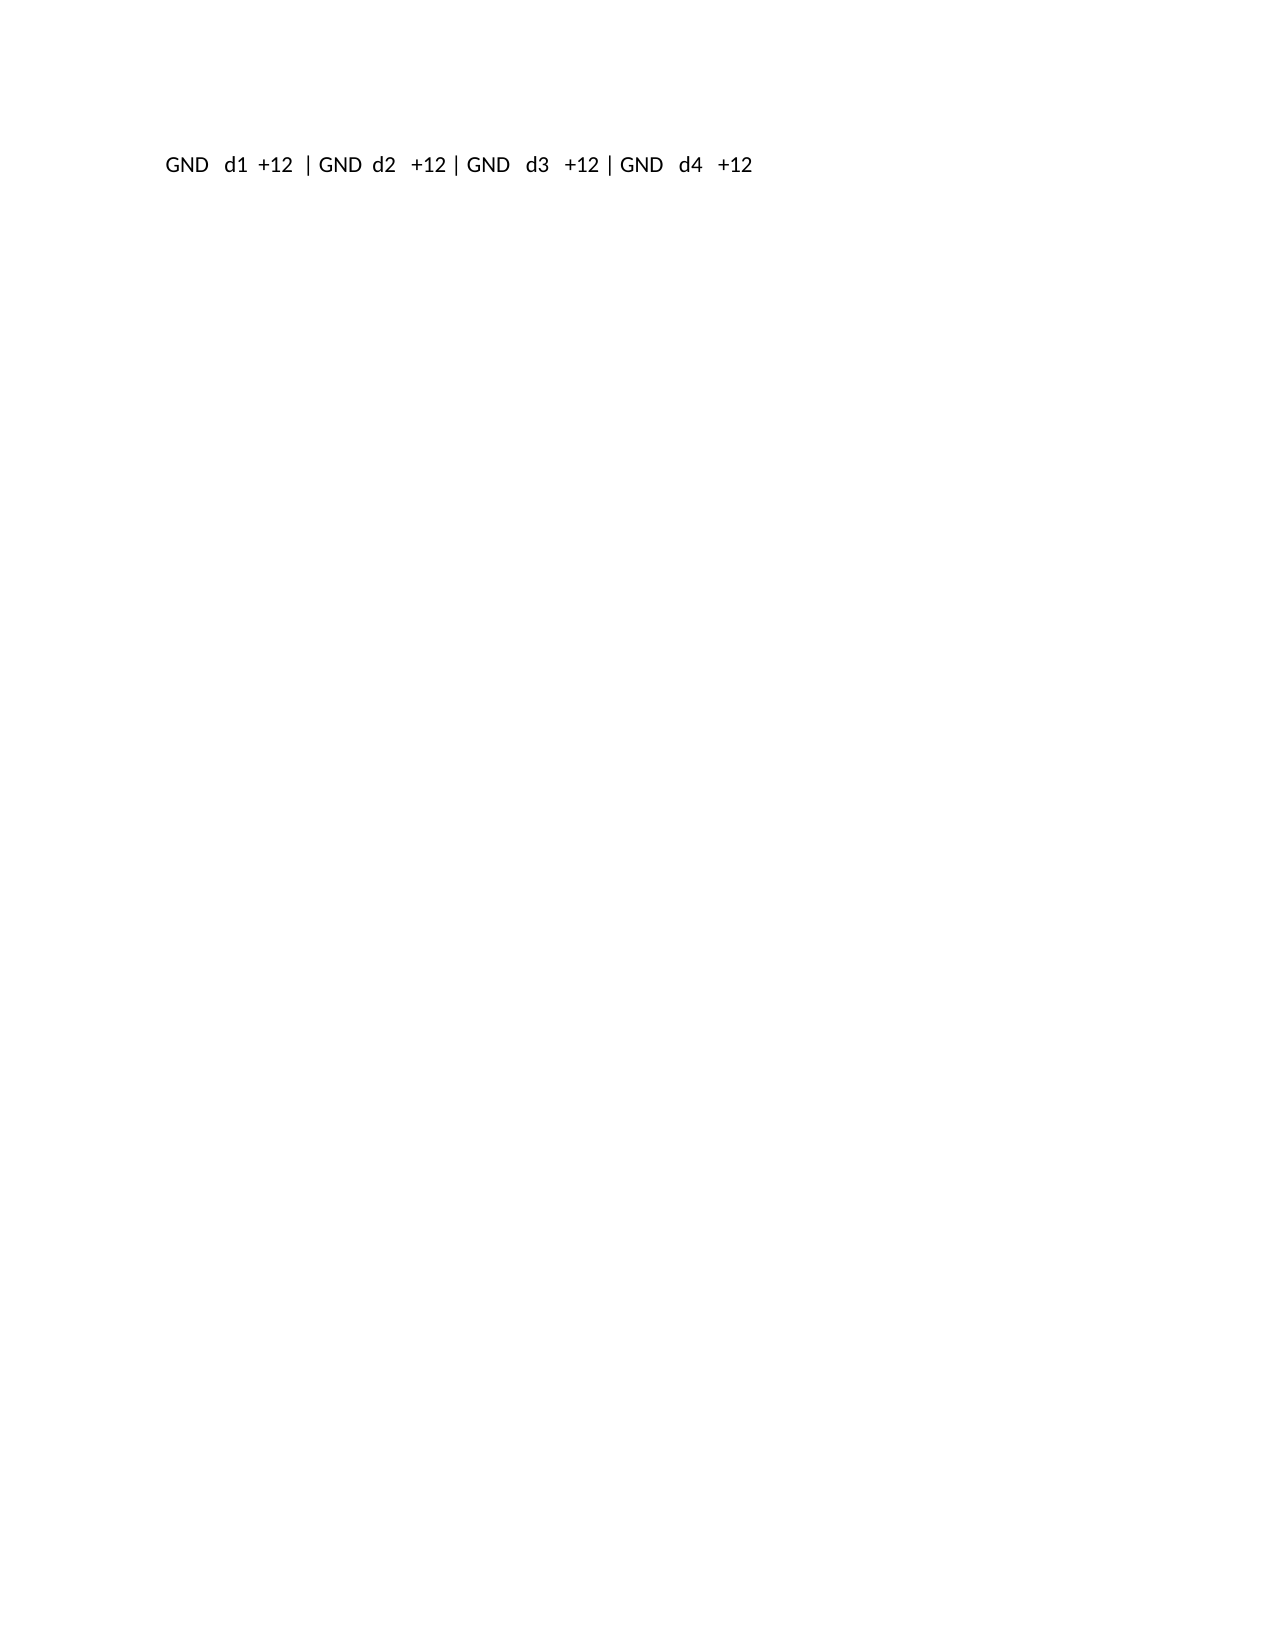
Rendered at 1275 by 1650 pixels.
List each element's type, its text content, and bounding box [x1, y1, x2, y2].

text GND d1 +12 | GND d2 +12 | GND d3 +12 | GND d4 +12 [150, 150, 1125, 178]
